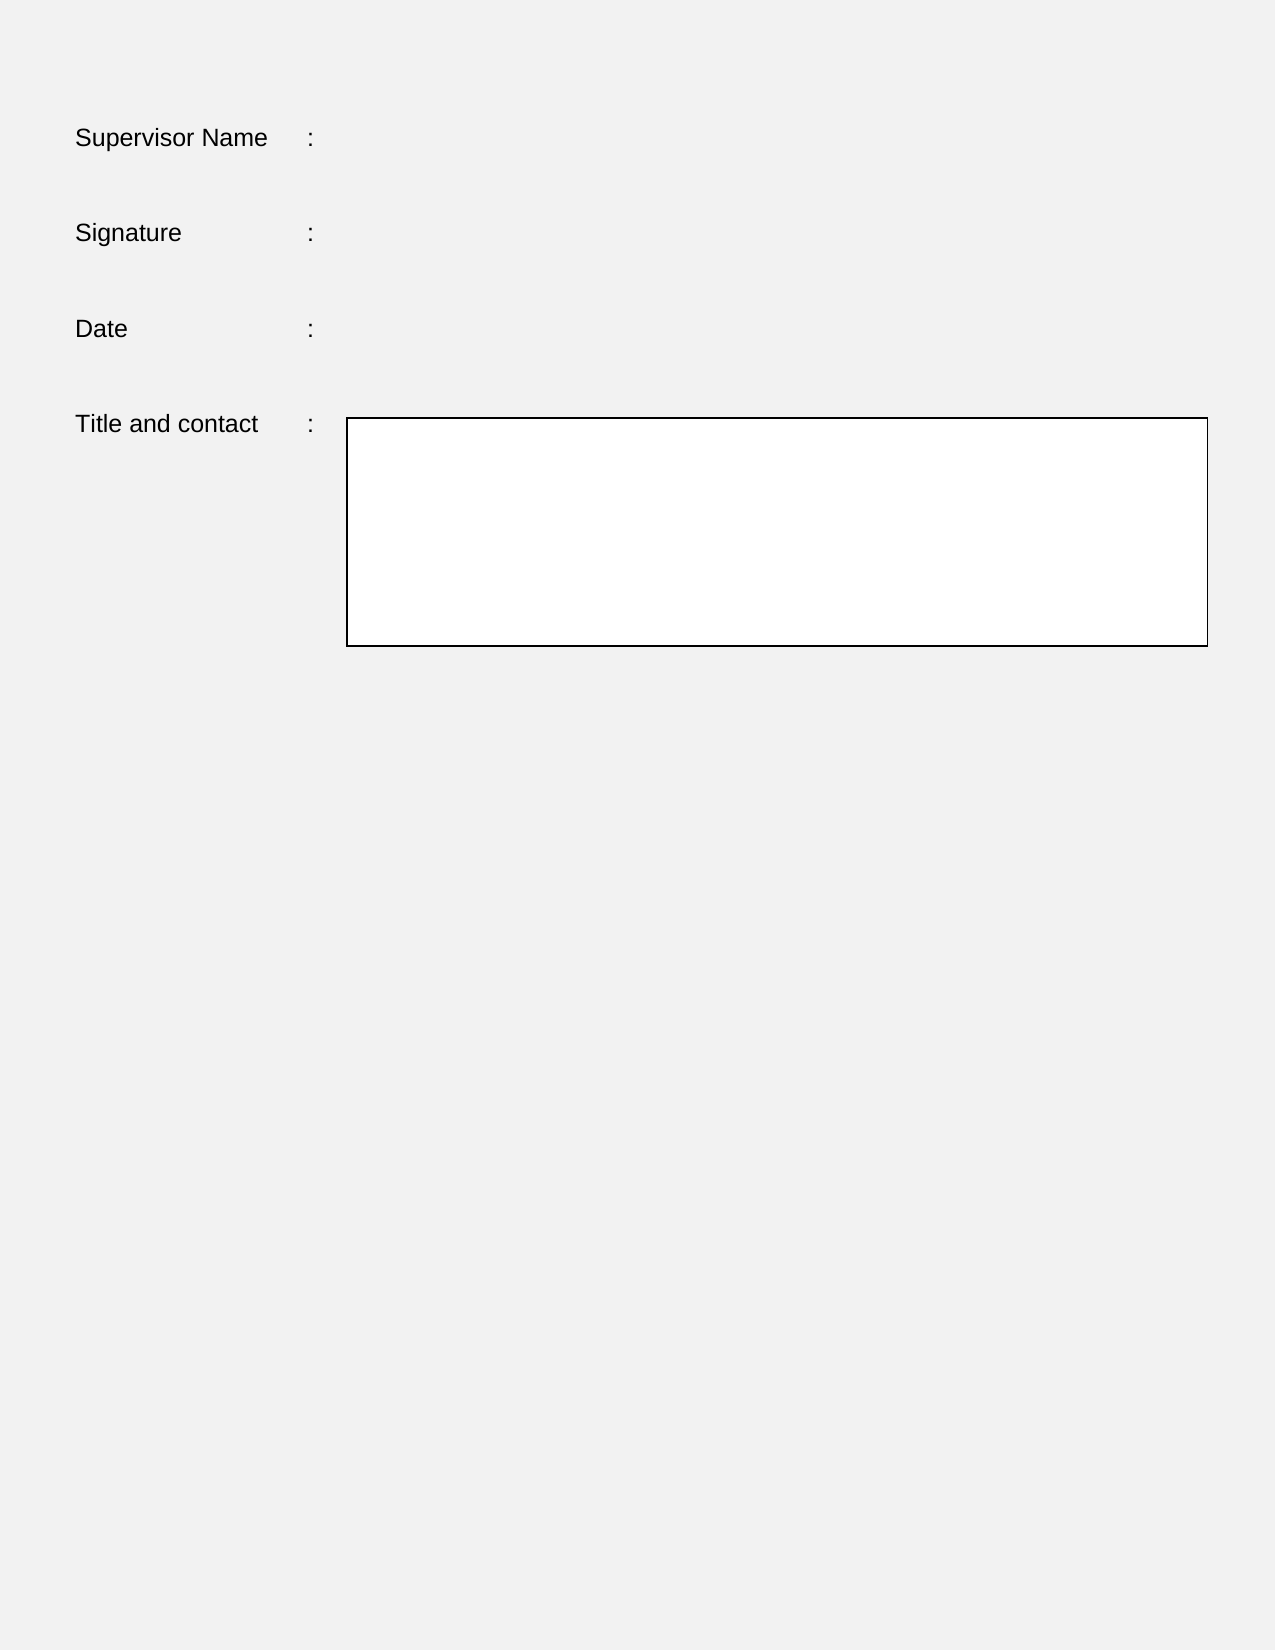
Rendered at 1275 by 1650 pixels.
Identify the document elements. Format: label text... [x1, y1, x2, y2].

text Signature : [75, 218, 1200, 247]
text Date : [75, 313, 1200, 342]
text Title and contact : [75, 409, 1200, 438]
text Supervisor Name : [75, 123, 1200, 151]
